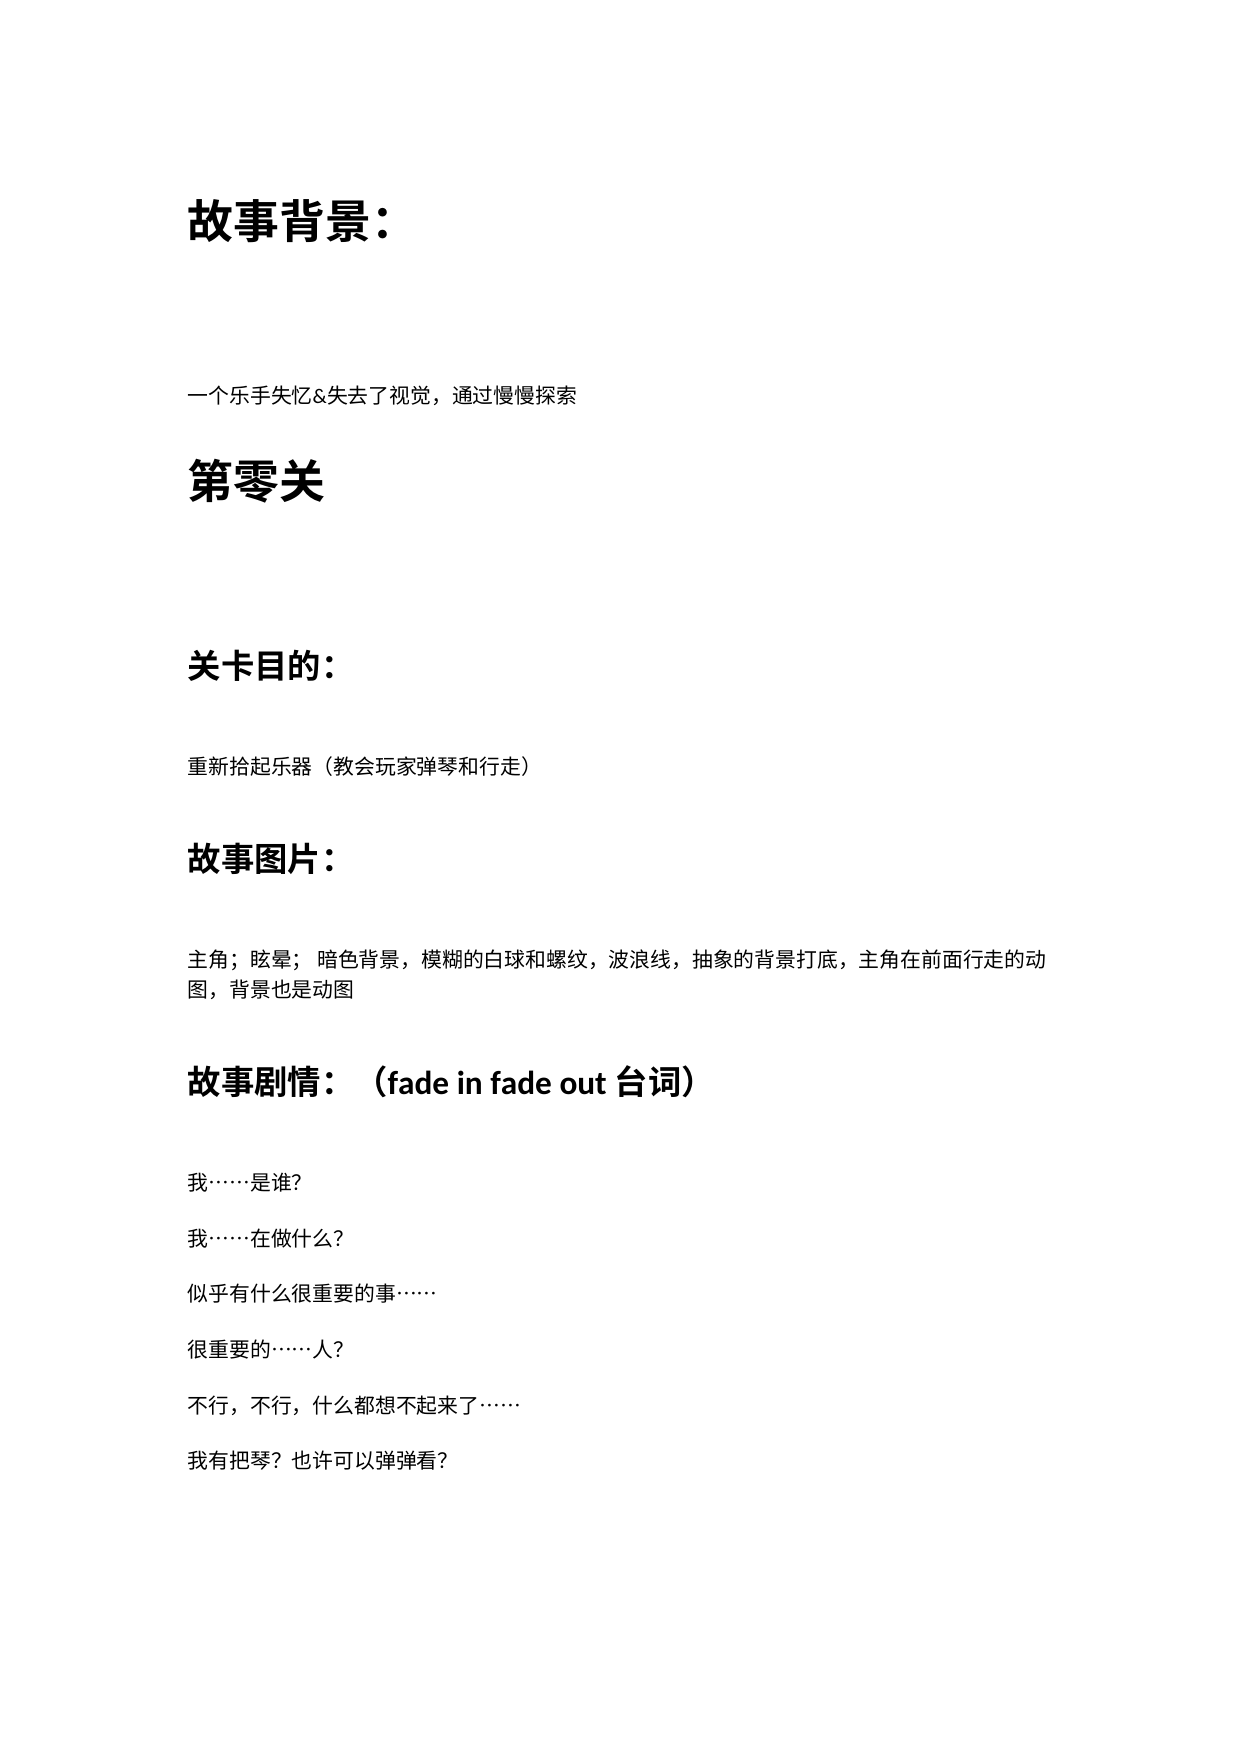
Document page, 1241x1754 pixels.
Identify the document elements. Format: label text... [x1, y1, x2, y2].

subtitle 第零关 [187, 445, 1053, 512]
text 我……是谁？ [187, 1166, 1053, 1197]
text 我有把琴？也许可以弹弹看？ [187, 1444, 1053, 1475]
text 很重要的……人？ [187, 1333, 1053, 1363]
subtitle 故事背景： [187, 185, 1053, 252]
text 不行，不行，什么都想不起来了…… [187, 1389, 1053, 1419]
text 主角；眩晕； 暗色背景，模糊的白球和螺纹，波浪线，抽象的背景打底，主角在前面行走的动图，背景也是动图 [187, 943, 1053, 1003]
text 一个乐手失忆&失去了视觉，通过慢慢探索 [187, 380, 1053, 410]
subtitle 关卡目的： [187, 639, 1053, 688]
text 重新拾起乐器（教会玩家弹琴和行走） [187, 750, 1053, 780]
text 似乎有什么很重要的事…… [187, 1278, 1053, 1308]
subtitle 故事图片： [187, 833, 1053, 881]
text 我……在做什么？ [187, 1222, 1053, 1252]
subtitle 故事剧情：（fade in fade out 台词） [187, 1056, 1053, 1104]
